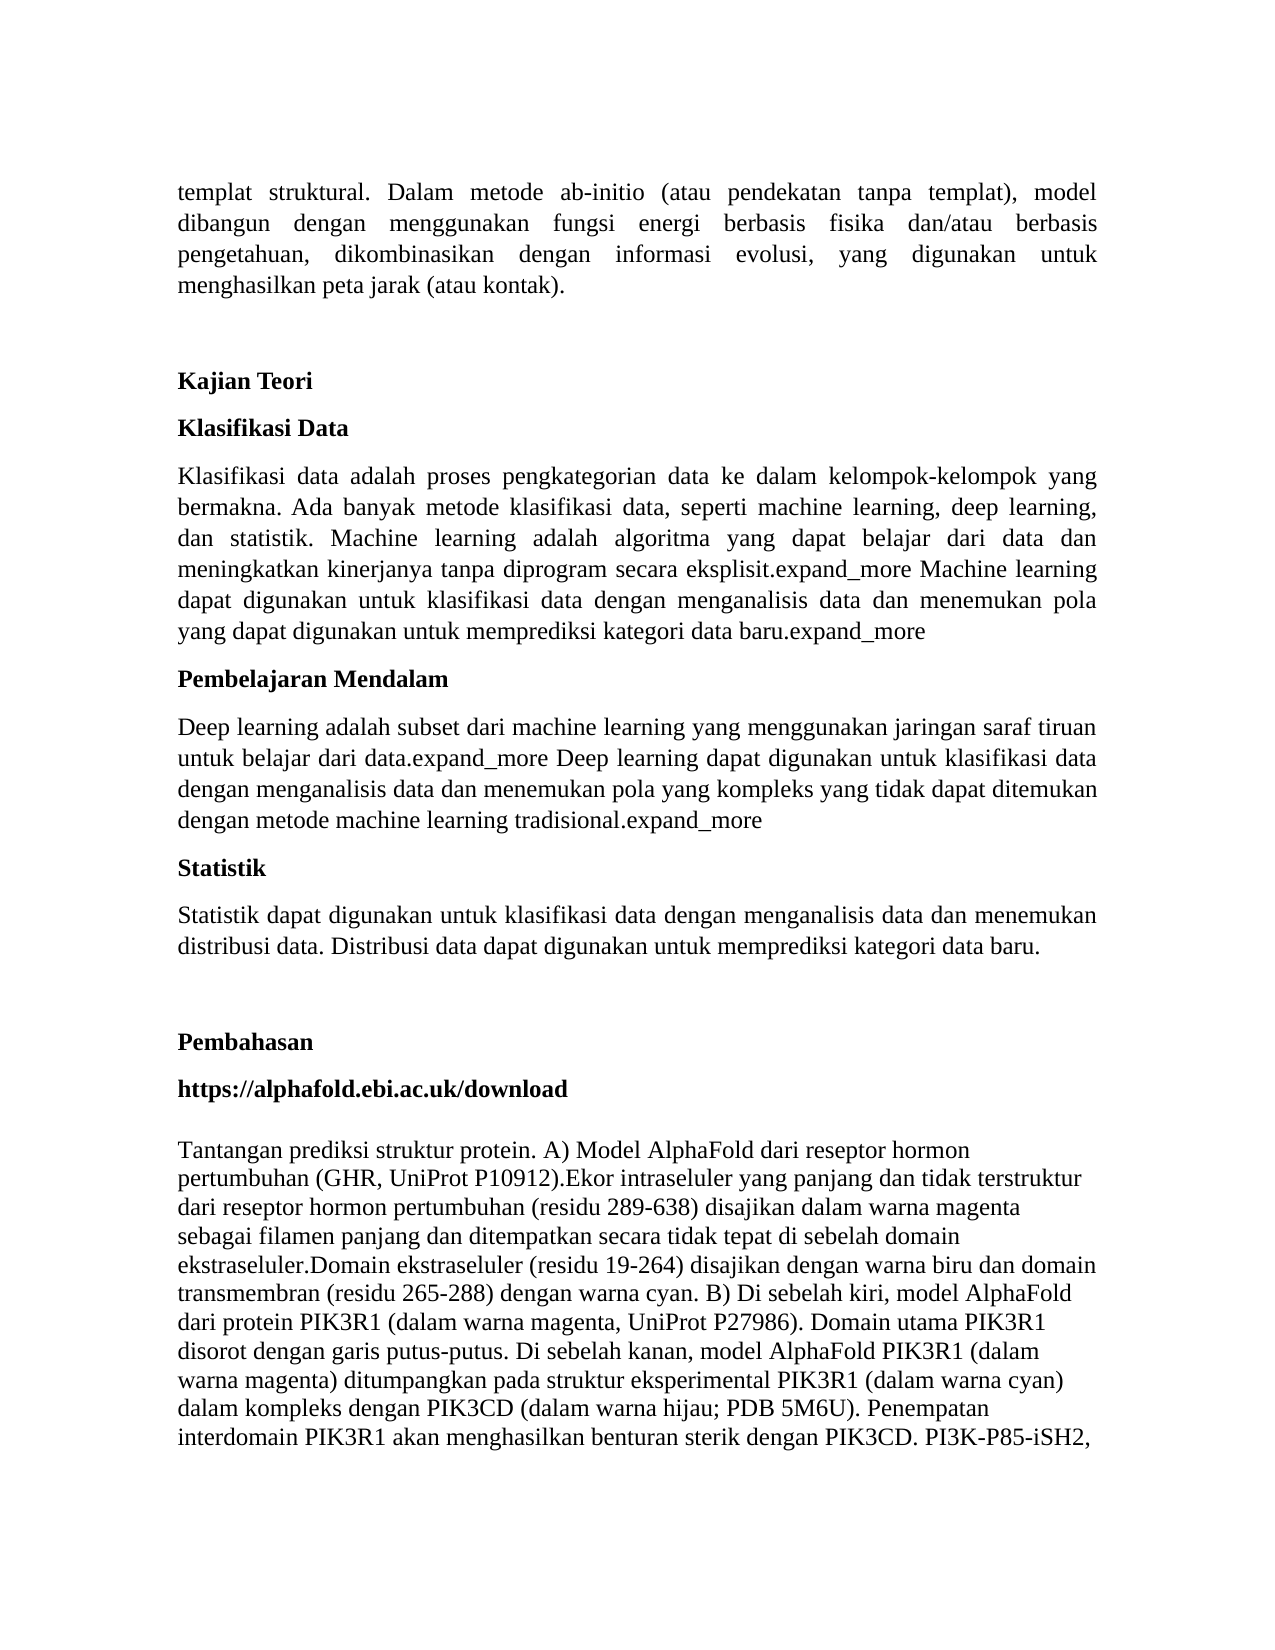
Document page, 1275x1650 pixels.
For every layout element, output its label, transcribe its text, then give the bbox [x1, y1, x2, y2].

text Tantangan prediksi struktur protein. A) Model AlphaFold dari reseptor hormon pertumbuhan (GHR, UniProt P10912).Ekor intraseluler yang panjang dan tidak terstruktur dari reseptor hormon pertumbuhan (residu 289-638) disajikan dalam warna magenta sebagai filamen panjang dan ditempatkan secara tidak tepat di sebelah domain ekstraseluler.Domain ekstraseluler (residu 19-264) disajikan dengan warna biru dan domain transmembran (residu 265-288) dengan warna cyan. B) Di sebelah kiri, model AlphaFold dari protein PIK3R1 (dalam warna magenta, UniProt P27986). Domain utama PIK3R1 disorot dengan garis putus-putus. Di sebelah kanan, model AlphaFold PIK3R1 (dalam warna magenta) ditumpangkan pada struktur eksperimental PIK3R1 (dalam warna cyan) dalam kompleks dengan PIK3CD (dalam warna hijau; PDB 5M6U). Penempatan interdomain PIK3R1 akan menghasilkan benturan sterik dengan PIK3CD. PI3K-P85-iSH2, subunit pengatur fosfatidilinositol 3-kinase P85 domain inter-SH2. [177, 1135, 1098, 1451]
text Kajian Teori [177, 366, 1098, 394]
text Pembelajaran Mendalam [177, 664, 1098, 693]
text templat struktural. Dalam metode ab-initio (atau pendekatan tanpa templat), model dibangun dengan menggunakan fungsi energi berbasis fisika dan/atau berbasis pengetahuan, dikombinasikan dengan informasi evolusi, yang digunakan untuk menghasilkan peta jarak (atau kontak). [177, 177, 1098, 299]
text Statistik [177, 853, 1098, 881]
text Deep learning adalah subset dari machine learning yang menggunakan jaringan saraf tiruan untuk belajar dari data.expand_more Deep learning dapat digunakan untuk klasifikasi data dengan menganalisis data dan menemukan pola yang kompleks yang tidak dapat ditemukan dengan metode machine learning tradisional.expand_more [177, 712, 1098, 834]
text https://alphafold.ebi.ac.uk/download [177, 1074, 1098, 1103]
text Pembahasan [177, 1027, 1098, 1056]
text Statistik dapat digunakan untuk klasifikasi data dengan menganalisis data dan menemukan distribusi data. Distribusi data dapat digunakan untuk memprediksi kategori data baru. [177, 900, 1098, 960]
text Klasifikasi data adalah proses pengkategorian data ke dalam kelompok-kelompok yang bermakna. Ada banyak metode klasifikasi data, seperti machine learning, deep learning, dan statistik. Machine learning adalah algoritma yang dapat belajar dari data dan meningkatkan kinerjanya tanpa diprogram secara eksplisit.expand_more Machine learning dapat digunakan untuk klasifikasi data dengan menganalisis data dan menemukan pola yang dapat digunakan untuk memprediksi kategori data baru.expand_more [177, 461, 1098, 645]
text Klasifikasi Data [177, 413, 1098, 442]
